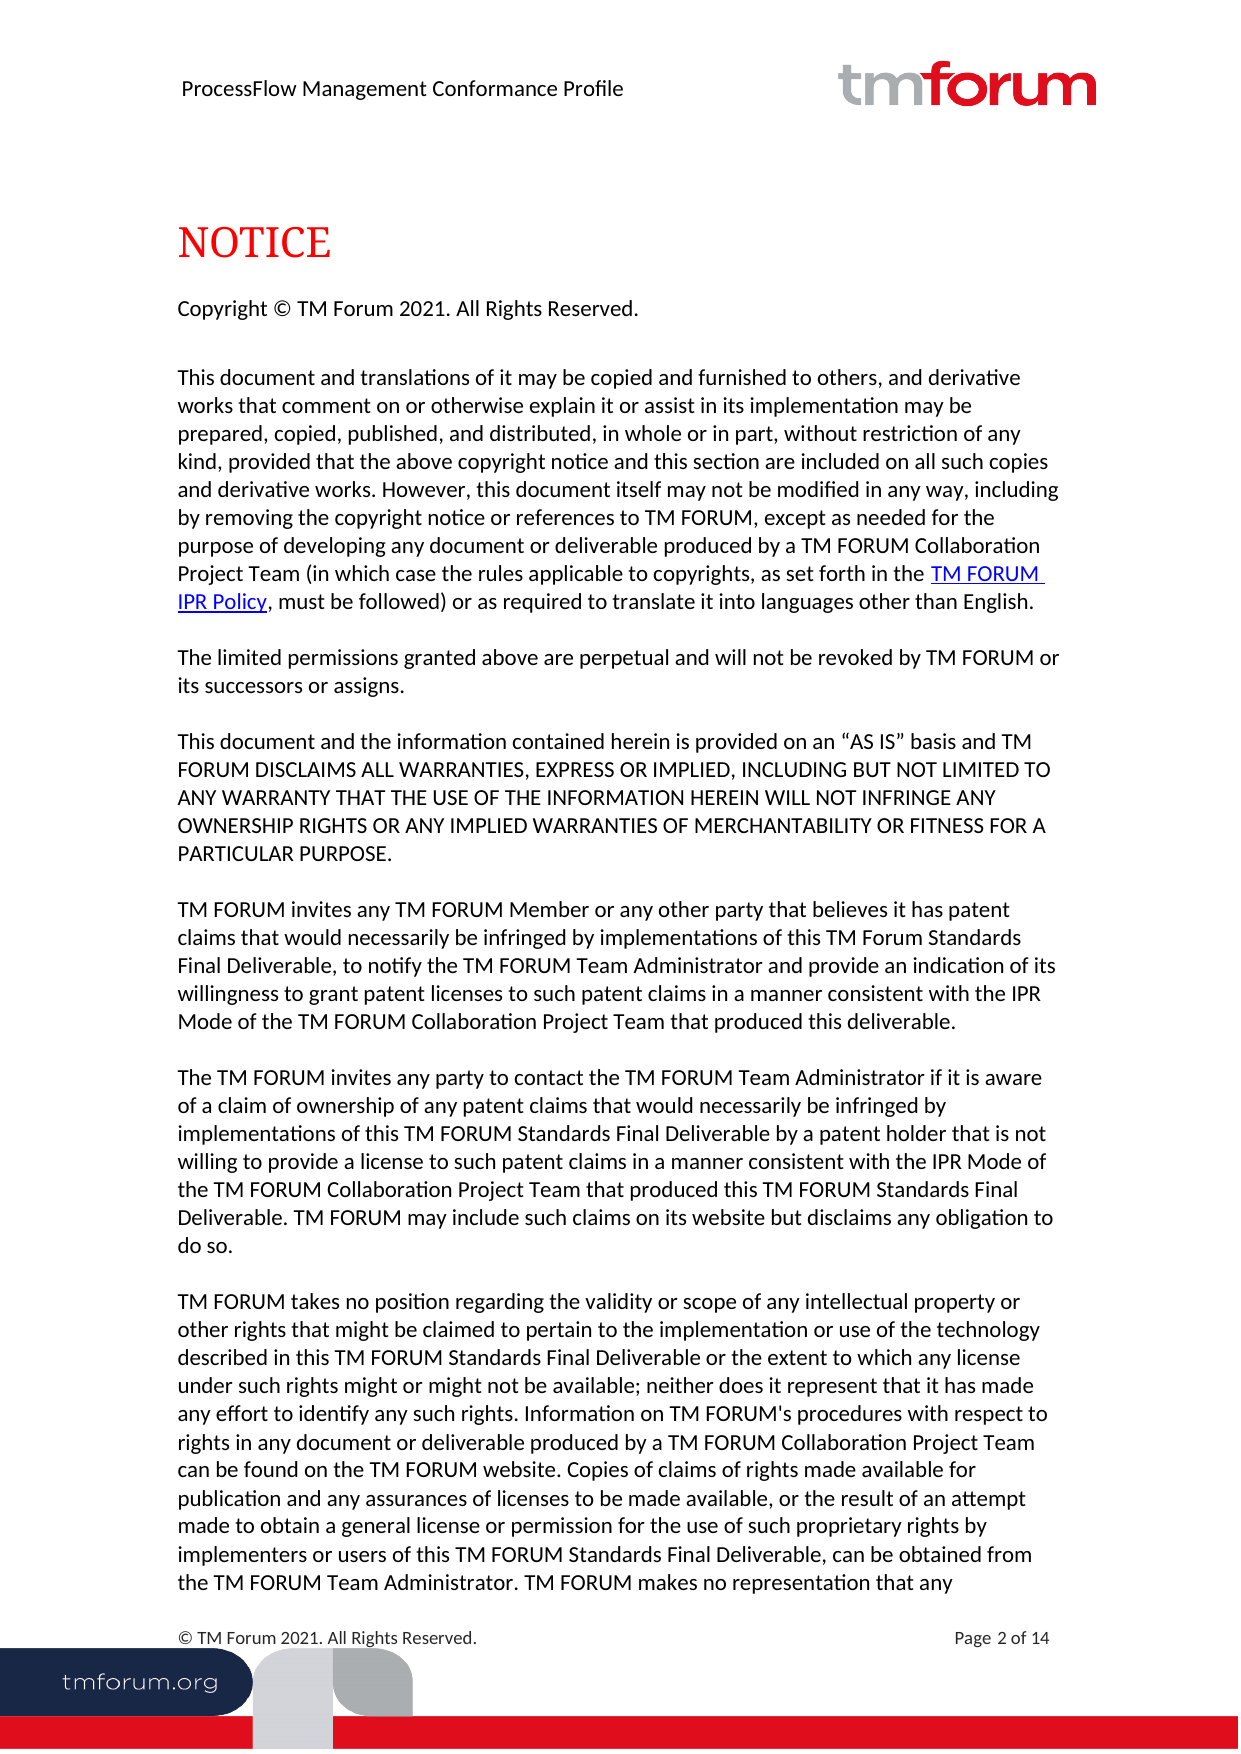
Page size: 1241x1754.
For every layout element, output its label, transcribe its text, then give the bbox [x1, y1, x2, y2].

text This document and the information contained herein is provided on an “AS IS” basis and TM FORUM DISCLAIMS ALL WARRANTIES, EXPRESS OR IMPLIED, INCLUDING BUT NOT LIMITED TO ANY WARRANTY THAT THE USE OF THE INFORMATION HEREIN WILL NOT INFRINGE ANY OWNERSHIP RIGHTS OR ANY IMPLIED WARRANTIES OF MERCHANTABILITY OR FITNESS FOR A PARTICULAR PURPOSE. [177, 727, 1063, 867]
text The limited permissions granted above are perpetual and will not be revoked by TM FORUM or its successors or assigns. [177, 643, 1063, 699]
picture [0, 1647, 1239, 1749]
subtitle NOTICE [177, 212, 1063, 269]
text Copyright © TM Forum 2021. All Rights Reserved. [177, 294, 1063, 322]
picture [29, 6, 1185, 146]
text The TM FORUM invites any party to contact the TM FORUM Team Administrator if it is aware of a claim of ownership of any patent claims that would necessarily be infringed by implementations of this TM FORUM Standards Final Deliverable by a patent holder that is not willing to provide a license to such patent claims in a manner consistent with the IPR Mode of the TM FORUM Collaboration Project Team that produced this TM FORUM Standards Final Deliverable. TM FORUM may include such claims on its website but disclaims any obligation to do so. [177, 1063, 1063, 1259]
text TM FORUM invites any TM FORUM Member or any other party that believes it has patent claims that would necessarily be infringed by implementations of this TM Forum Standards Final Deliverable, to notify the TM FORUM Team Administrator and provide an indication of its willingness to grant patent licenses to such patent claims in a manner consistent with the IPR Mode of the TM FORUM Collaboration Project Team that produced this deliverable. [177, 895, 1063, 1035]
text This document and translations of it may be copied and furnished to others, and derivative works that comment on or otherwise explain it or assist in its implementation may be prepared, copied, published, and distributed, in whole or in part, without restriction of any kind, provided that the above copyright notice and this section are included on all such copies and derivative works. However, this document itself may not be modified in any way, including by removing the copyright notice or references to TM FORUM, except as needed for the purpose of developing any document or deliverable produced by a TM FORUM Collaboration Project Team (in which case the rules applicable to copyrights, as set forth in the TM FORUM IPR Policy, must be followed) or as required to translate it into languages other than English. [177, 363, 1063, 615]
